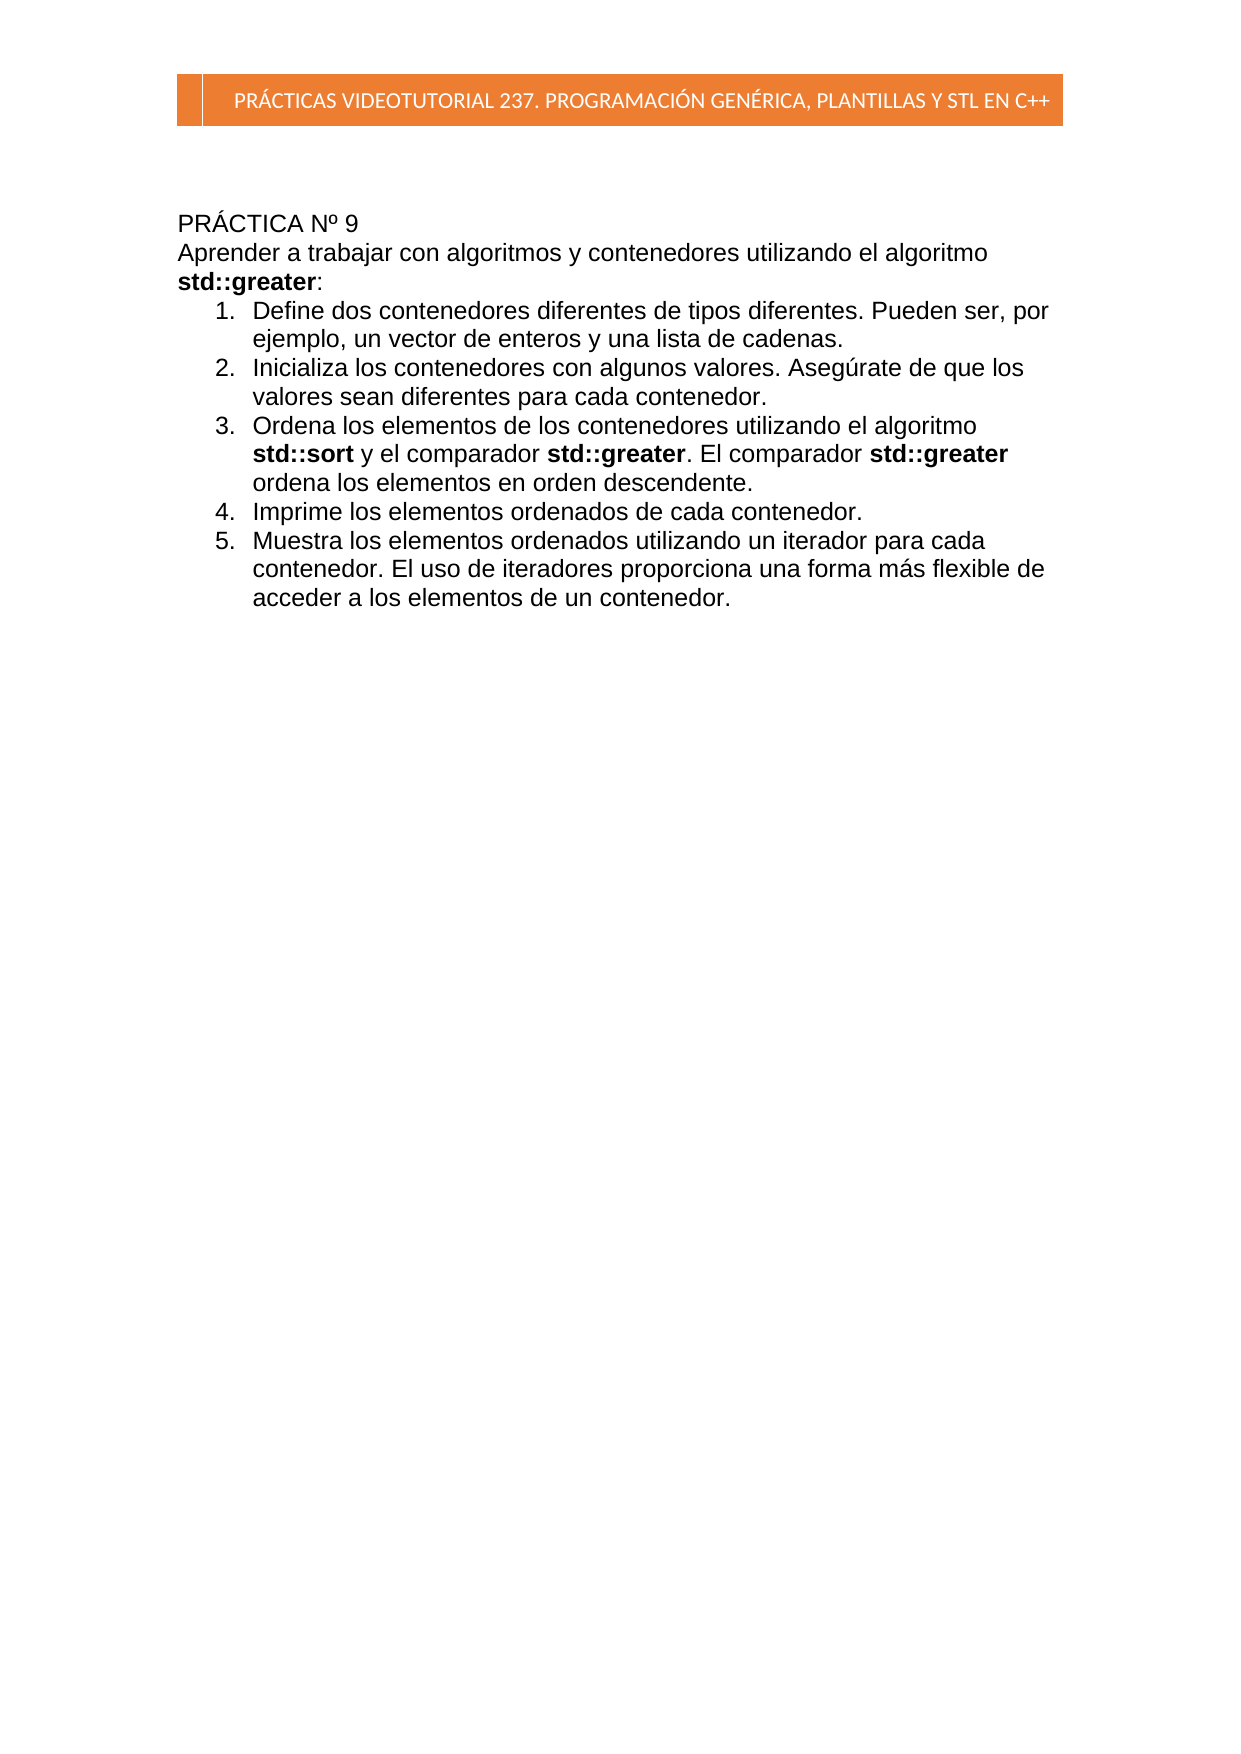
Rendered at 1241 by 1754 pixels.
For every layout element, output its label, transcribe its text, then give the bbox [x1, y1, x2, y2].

list Muestra los elementos ordenados utilizando un iterador para cada contenedor. El uso de iteradores proporciona una forma más flexible de acceder a los elementos de un contenedor. [215, 526, 1063, 612]
text Aprender a trabajar con algoritmos y contenedores utilizando el algoritmo std::greater: [177, 238, 1063, 296]
list Inicializa los contenedores con algunos valores. Asegúrate de que los valores sean diferentes para cada contenedor. [215, 353, 1063, 411]
list Define dos contenedores diferentes de tipos diferentes. Pueden ser, por ejemplo, un vector de enteros y una lista de cadenas. [215, 296, 1063, 353]
text PRÁCTICA Nº 9 [177, 209, 1063, 238]
list Imprime los elementos ordenados de cada contenedor. [215, 497, 1063, 526]
list Ordena los elementos de los contenedores utilizando el algoritmo std::sort y el comparador std::greater. El comparador std::greater ordena los elementos en orden descendente. [215, 411, 1063, 497]
